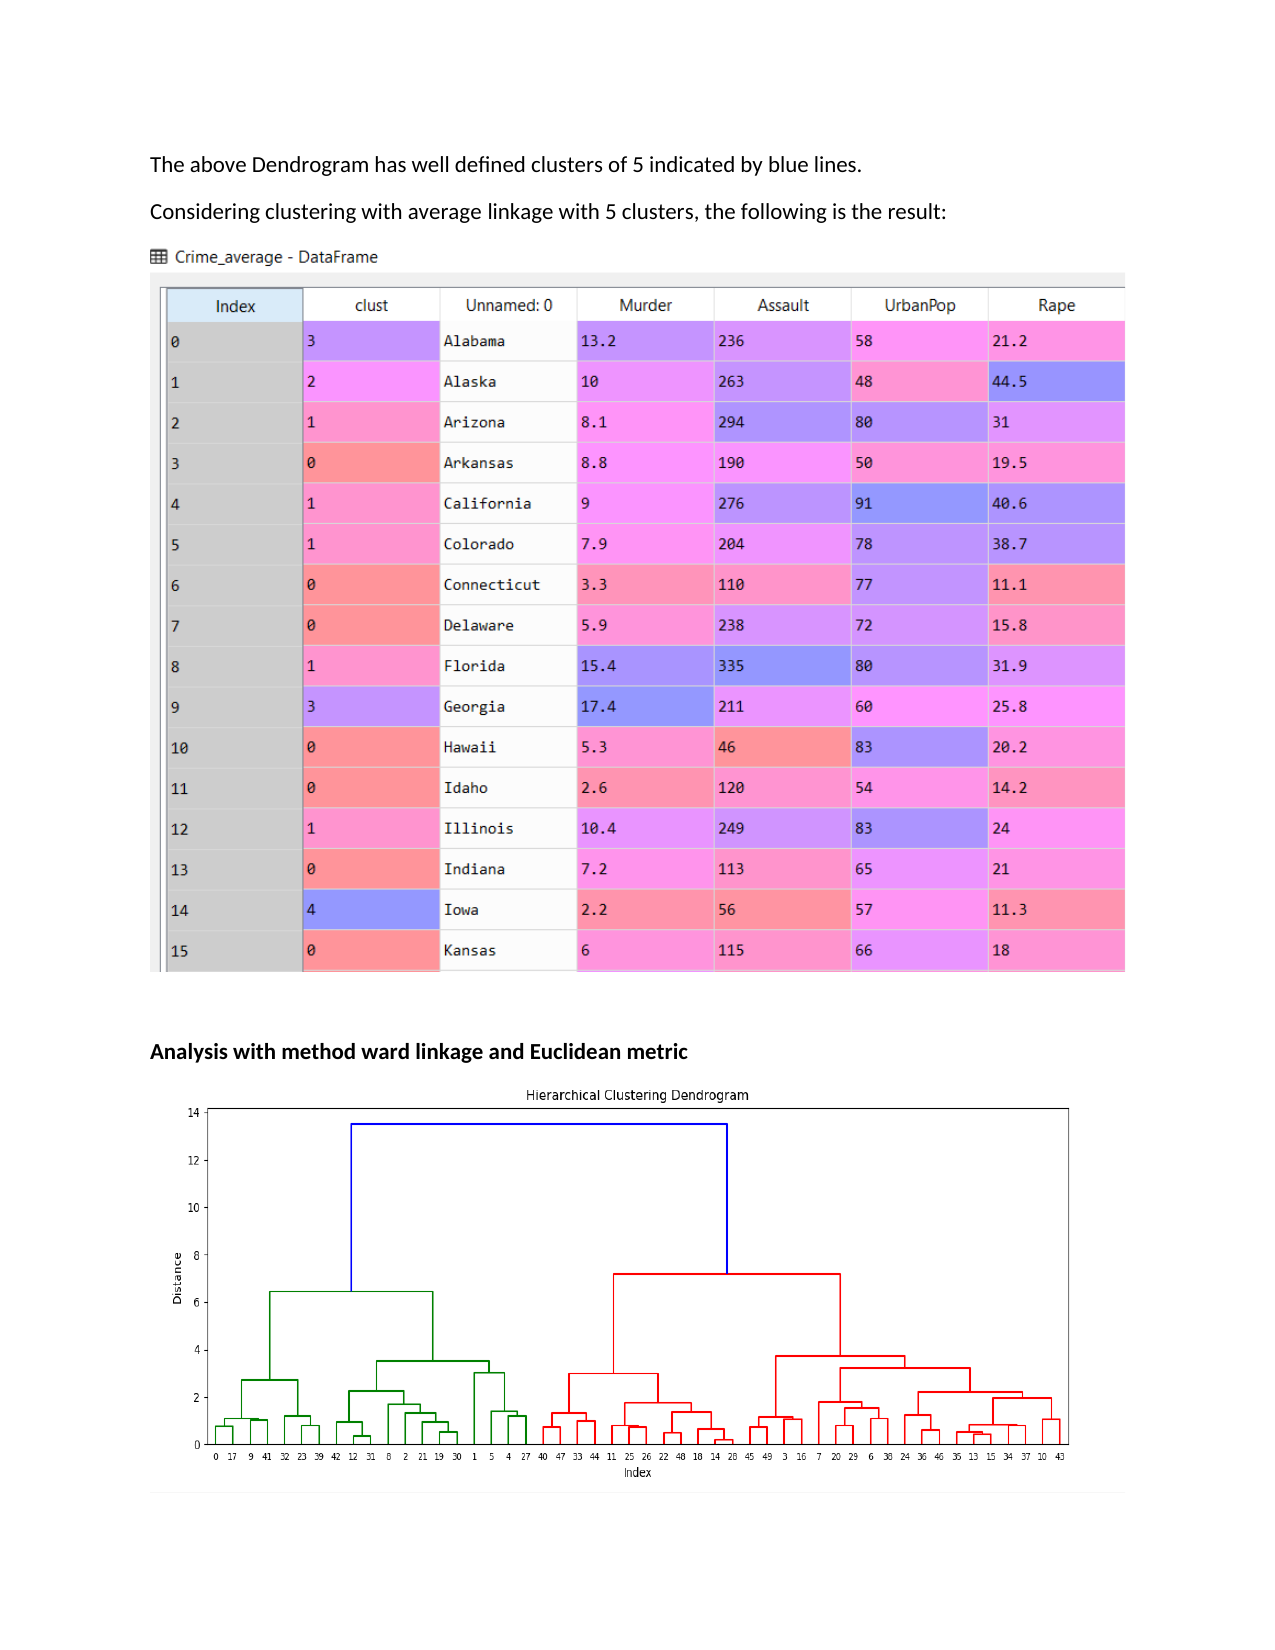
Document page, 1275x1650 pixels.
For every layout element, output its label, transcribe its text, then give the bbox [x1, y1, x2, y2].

text Analysis with method ward linkage and Euclidean metric [150, 1037, 1125, 1065]
text Considering clustering with average linkage with 5 clusters, the following is the result: [150, 197, 1125, 225]
text The above Dendrogram has well defined clusters of 5 indicated by blue lines. [150, 150, 1125, 178]
picture [150, 1083, 1125, 1493]
picture [150, 243, 1125, 972]
